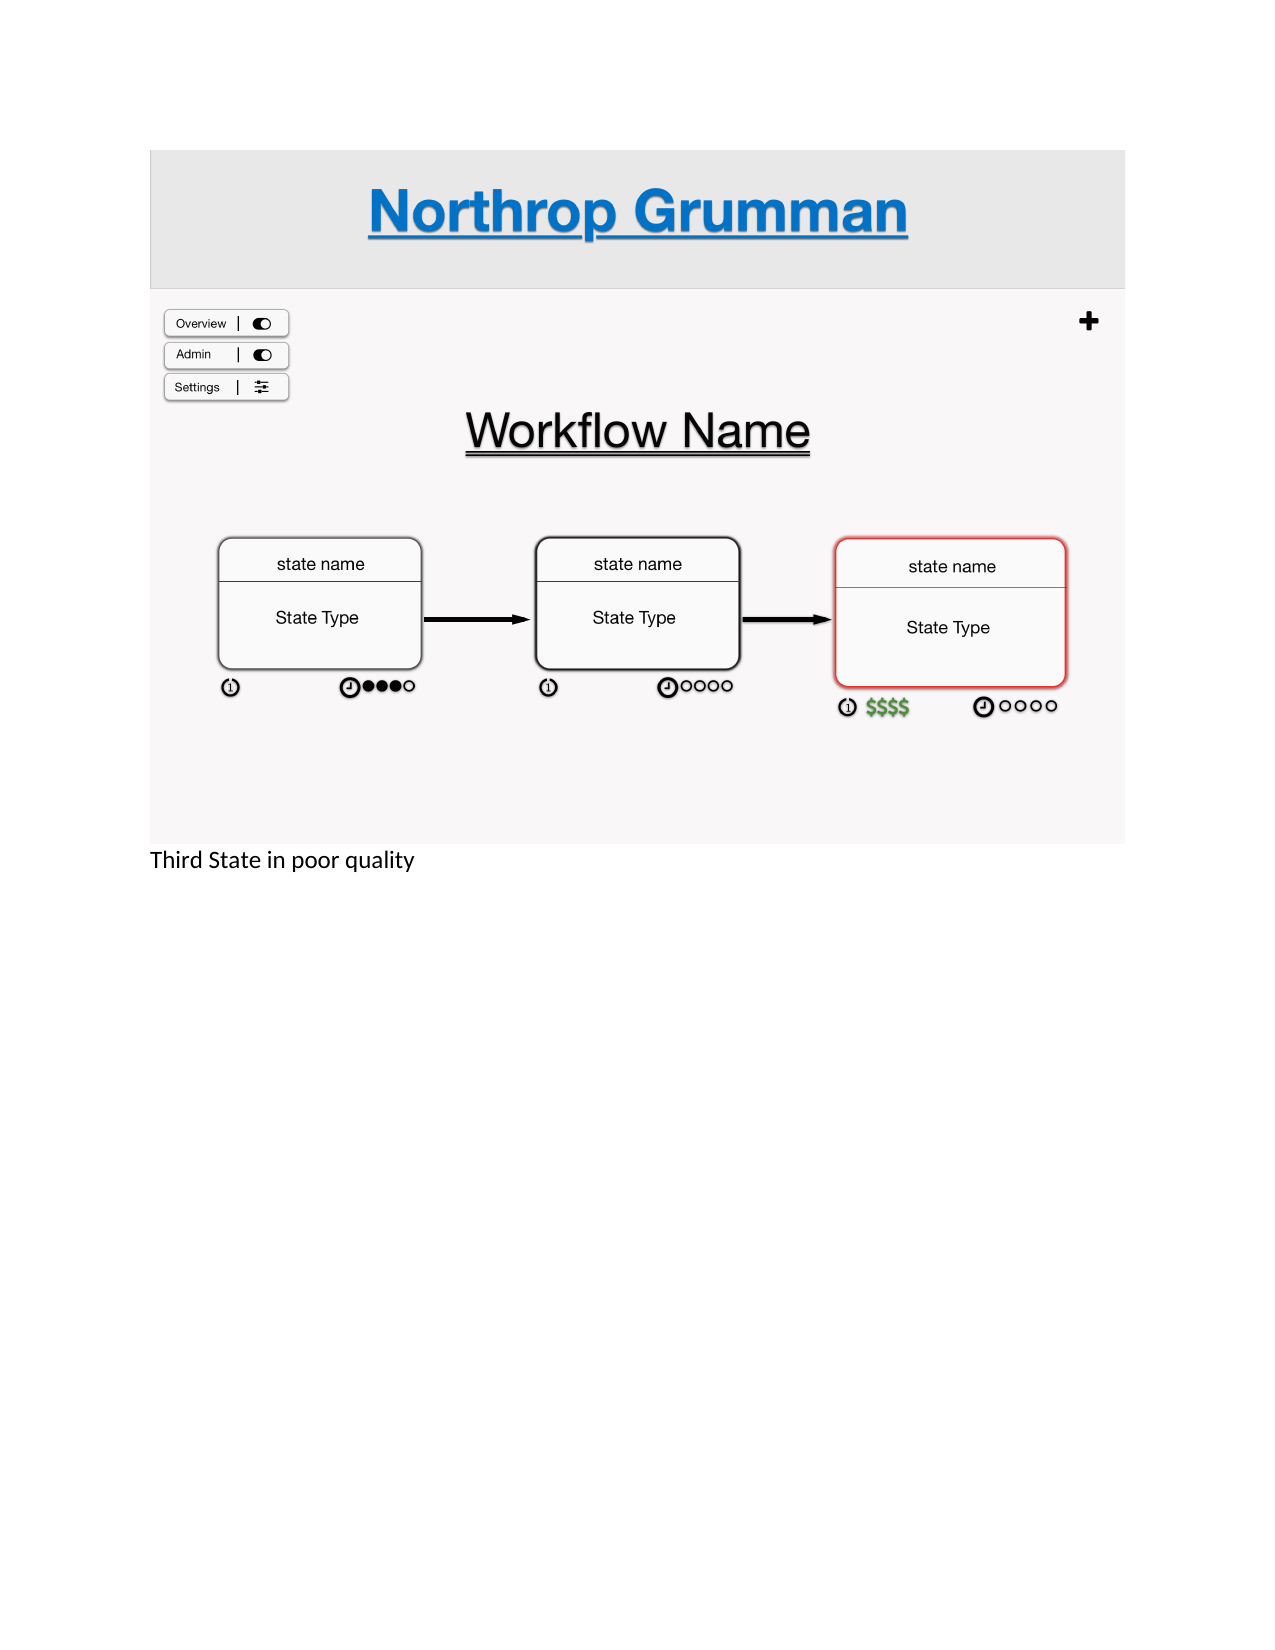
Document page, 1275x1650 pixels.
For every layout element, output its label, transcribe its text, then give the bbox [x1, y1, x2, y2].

text Third State in poor quality [150, 844, 1125, 874]
picture [150, 150, 1125, 844]
